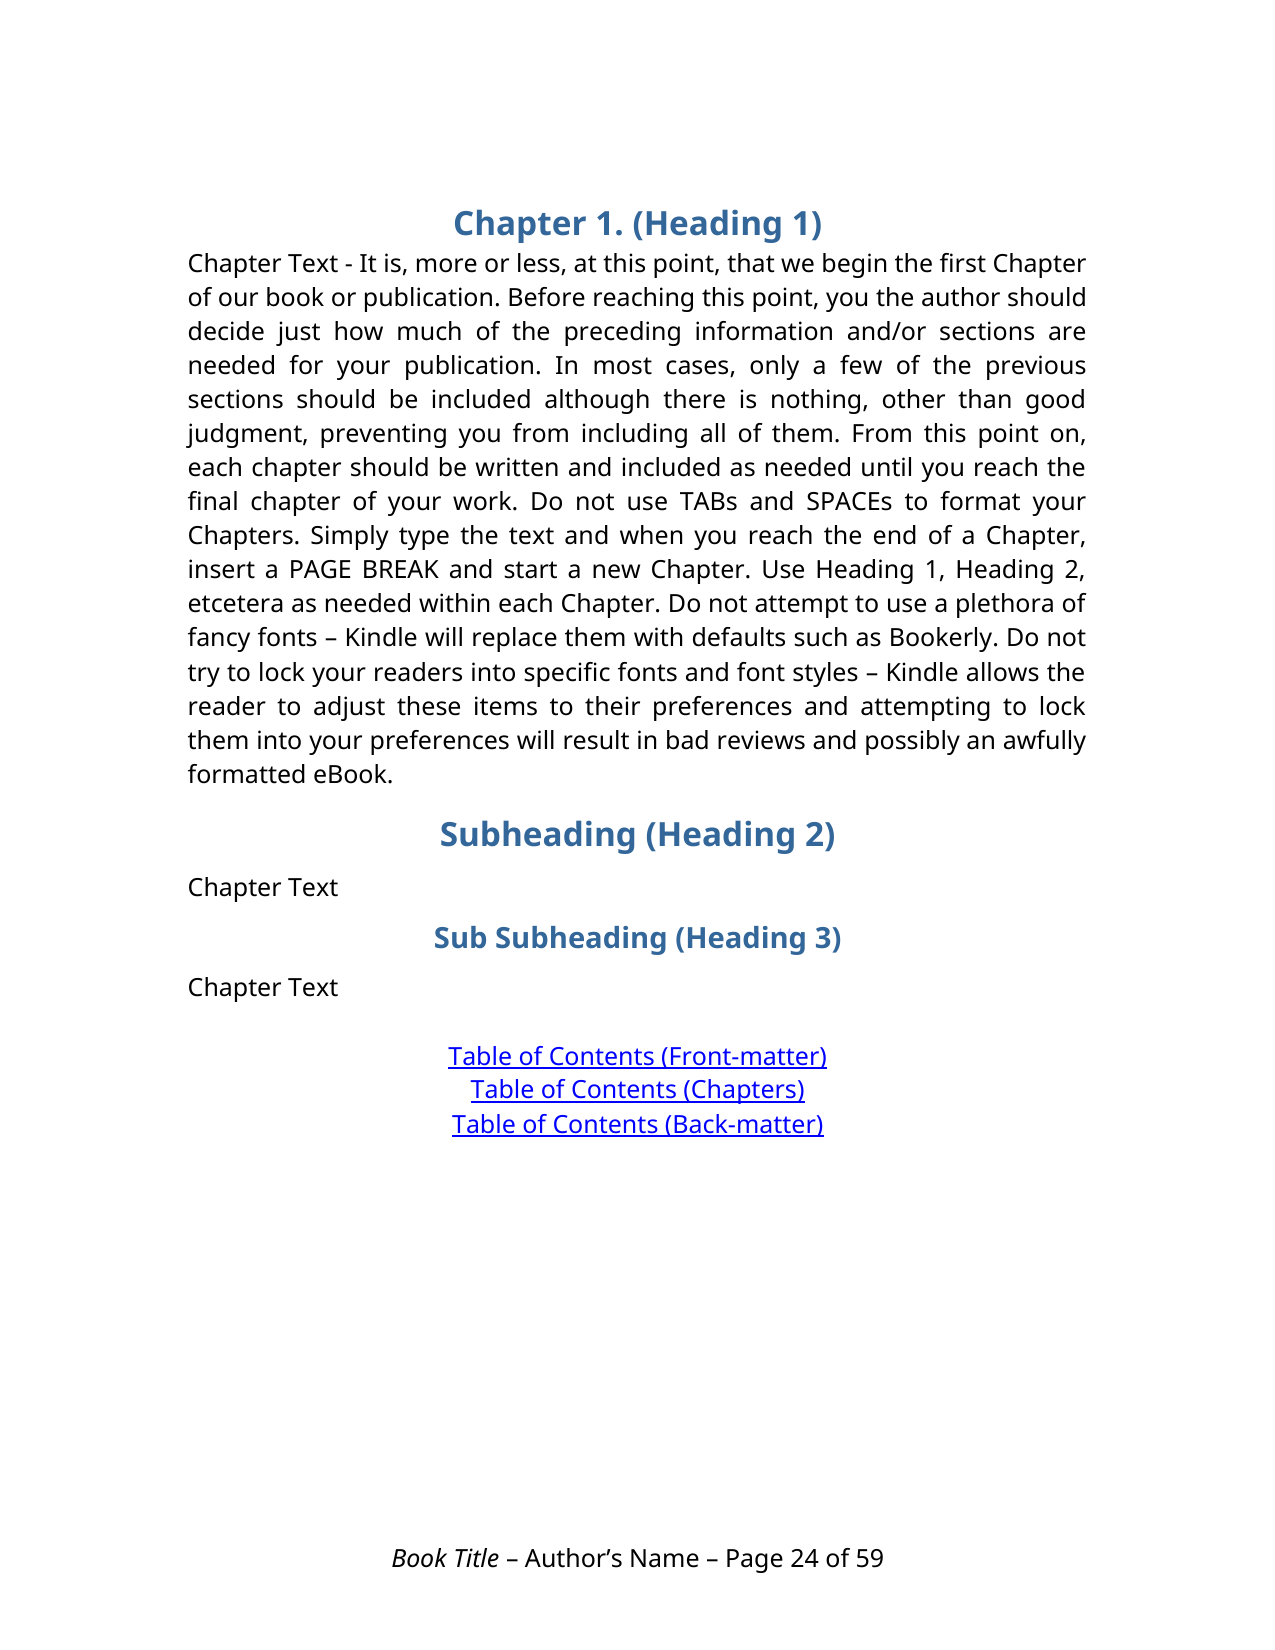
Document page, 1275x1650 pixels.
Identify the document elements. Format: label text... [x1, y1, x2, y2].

text Table of Contents (Chapters) [187, 1072, 1087, 1106]
subtitle Chapter 1. (Heading 1) [187, 200, 1087, 245]
text Chapter Text - It is, more or less, at this point, that we begin the first Chapter of our book or publication. Before reaching this point, you the author should decide just how much of the preceding information and/or sections are needed for your publication. In most cases, only a few of the previous sections should be included although there is nothing, other than good judgment, preventing you from including all of them. From this point on, each chapter should be written and included as needed until you reach the final chapter of your work. Do not use TABs and SPACEs to format your Chapters. Simply type the text and when you reach the end of a Chapter, insert a PAGE BREAK and start a new Chapter. Use Heading 1, Heading 2, etcetera as needed within each Chapter. Do not attempt to use a plethora of fancy fonts – Kindle will replace them with defaults such as Bookerly. Do not try to lock your readers into specific fonts and font styles – Kindle allows the reader to adjust these items to their preferences and attempting to lock them into your preferences will result in bad reviews and possibly an awfully formatted eBook. [187, 245, 1087, 790]
text Chapter Text [187, 970, 1087, 1004]
text Table of Contents (Back-matter) [187, 1106, 1087, 1140]
text Chapter Text [187, 869, 1087, 903]
text Table of Contents (Front-matter) [187, 1038, 1087, 1072]
subtitle Subheading (Heading 2) [187, 811, 1087, 857]
subtitle Sub Subheading (Heading 3) [187, 918, 1087, 957]
